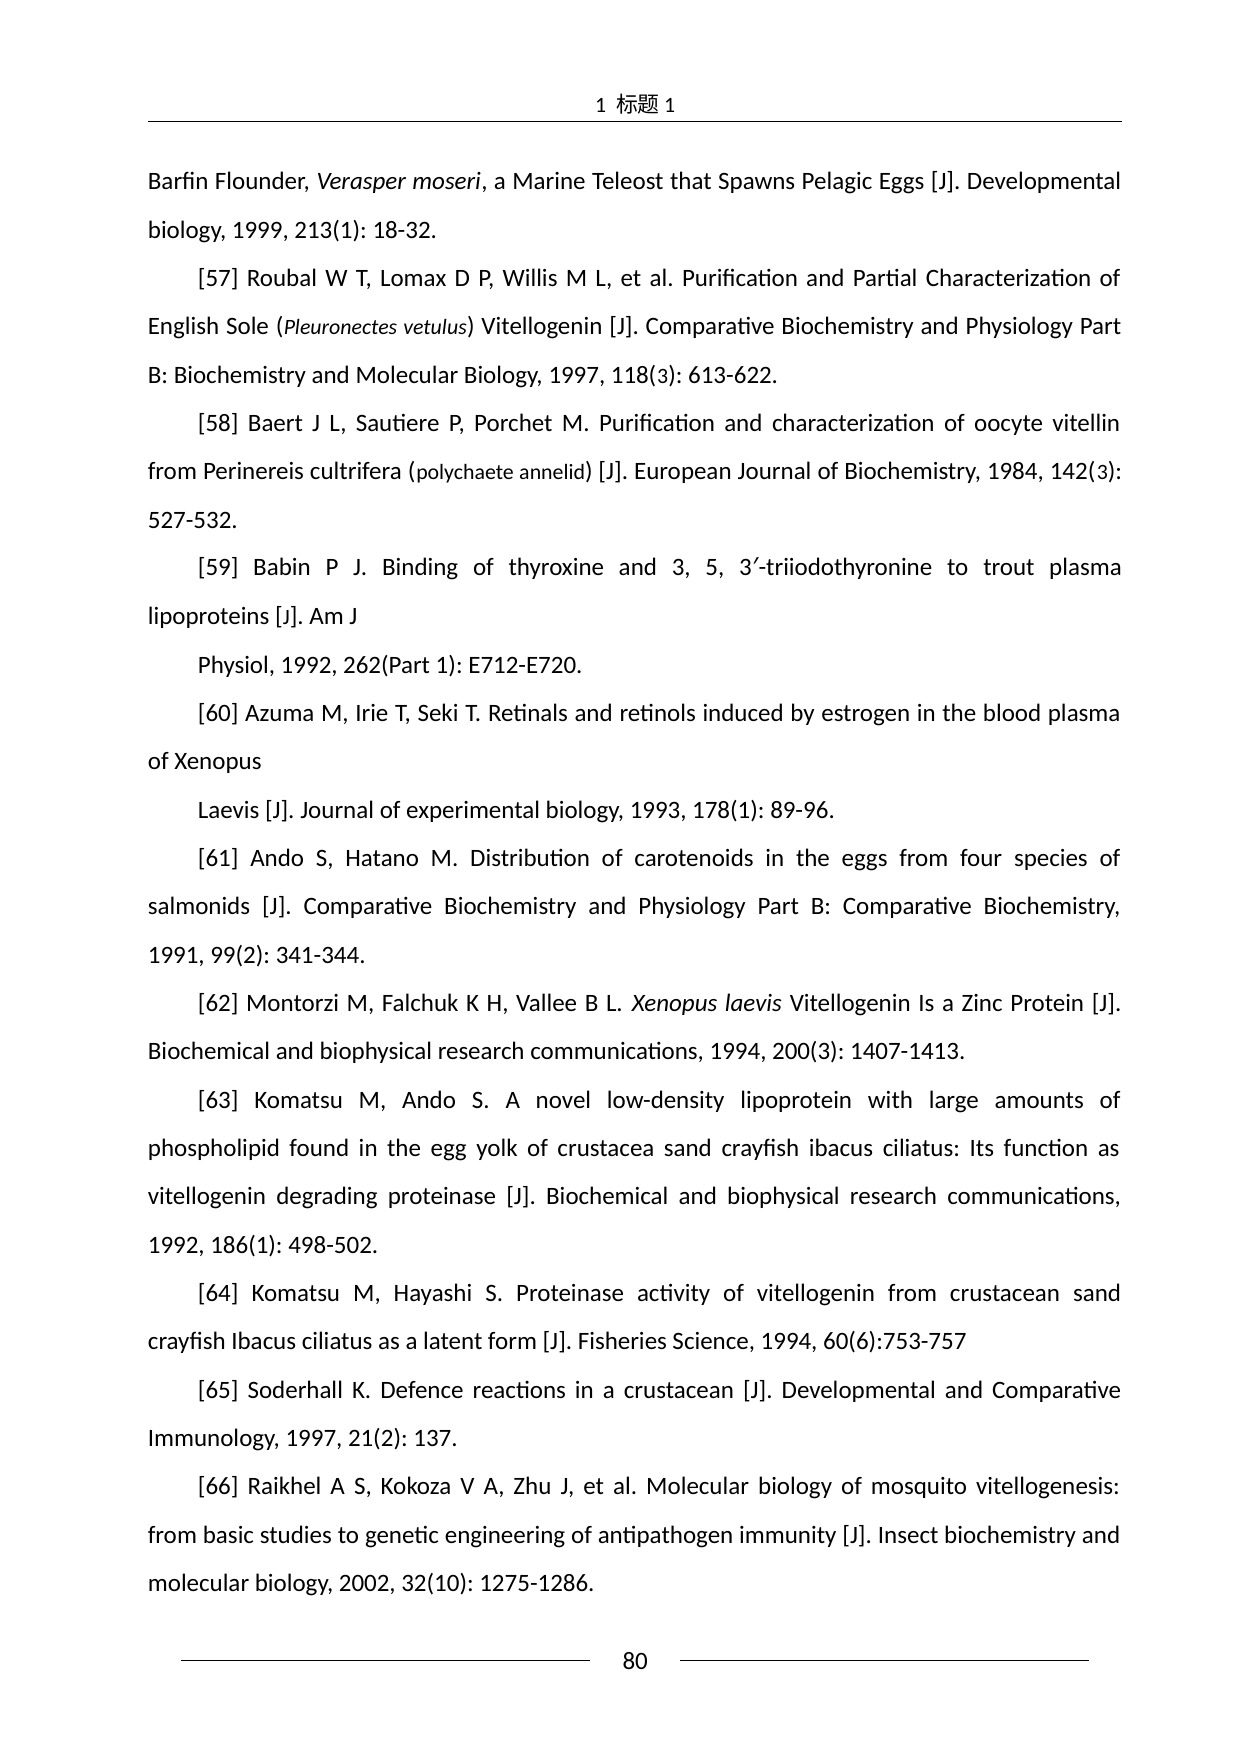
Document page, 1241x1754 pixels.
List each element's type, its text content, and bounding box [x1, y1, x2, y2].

text [58] Baert J L, Sautiere P, Porchet M. Purification and characterization of oocyte vitellin from Perinereis cultrifera (polychaete annelid) [J]. European Journal of Biochemistry, 1984, 142(3): 527-532. [148, 389, 1122, 534]
text [60] Azuma M, Irie T, Seki T. Retinals and retinols induced by estrogen in the blood plasma of Xenopus [148, 679, 1122, 776]
text [66] Raikhel A S, Kokoza V A, Zhu J, et al. Molecular biology of mosquito vitellogenesis: from basic studies to genetic engineering of antipathogen immunity [J]. Insect biochemistry and molecular biology, 2002, 32(10): 1275-1286. [148, 1453, 1122, 1598]
text Physiol, 1992, 262(Part 1): E712-E720. [148, 631, 1122, 679]
text [64] Komatsu M, Hayashi S. Proteinase activity of vitellogenin from crustacean sand crayfish Ibacus ciliatus as a latent form [J]. Fisheries Science, 1994, 60(6):753-757 [148, 1259, 1122, 1356]
text [65] Soderhall K. Defence reactions in a crustacean [J]. Developmental and Comparative Immunology, 1997, 21(2): 137. [148, 1356, 1122, 1453]
text [61] Ando S, Hatano M. Distribution of carotenoids in the eggs from four species of salmonids [J]. Comparative Biochemistry and Physiology Part B: Comparative Biochemistry, 1991, 99(2): 341-344. [148, 824, 1122, 969]
text [62] Montorzi M, Falchuk K H, Vallee B L. Xenopus laevis Vitellogenin Is a Zinc Protein [J]. Biochemical and biophysical research communications, 1994, 200(3): 1407-1413. [148, 969, 1122, 1066]
text [59] Babin P J. Binding of thyroxine and 3, 5, 3′-triiodothyronine to trout plasma lipoproteins [J]. Am J [148, 534, 1122, 631]
text [57] Roubal W T, Lomax D P, Willis M L, et al. Purification and Partial Characterization of English Sole (Pleuronectes vetulus) Vitellogenin [J]. Comparative Biochemistry and Physiology Part B: Biochemistry and Molecular Biology, 1997, 118(3): 613-622. [148, 244, 1122, 389]
text [63] Komatsu M, Ando S. A novel low-density lipoprotein with large amounts of phospholipid found in the egg yolk of crustacea sand crayfish ibacus ciliatus: Its function as vitellogenin degrading proteinase [J]. Biochemical and biophysical research communications, 1992, 186(1): 498-502. [148, 1066, 1122, 1259]
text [148, 148, 1122, 244]
text Laevis [J]. Journal of experimental biology, 1993, 178(1): 89-96. [148, 776, 1122, 824]
